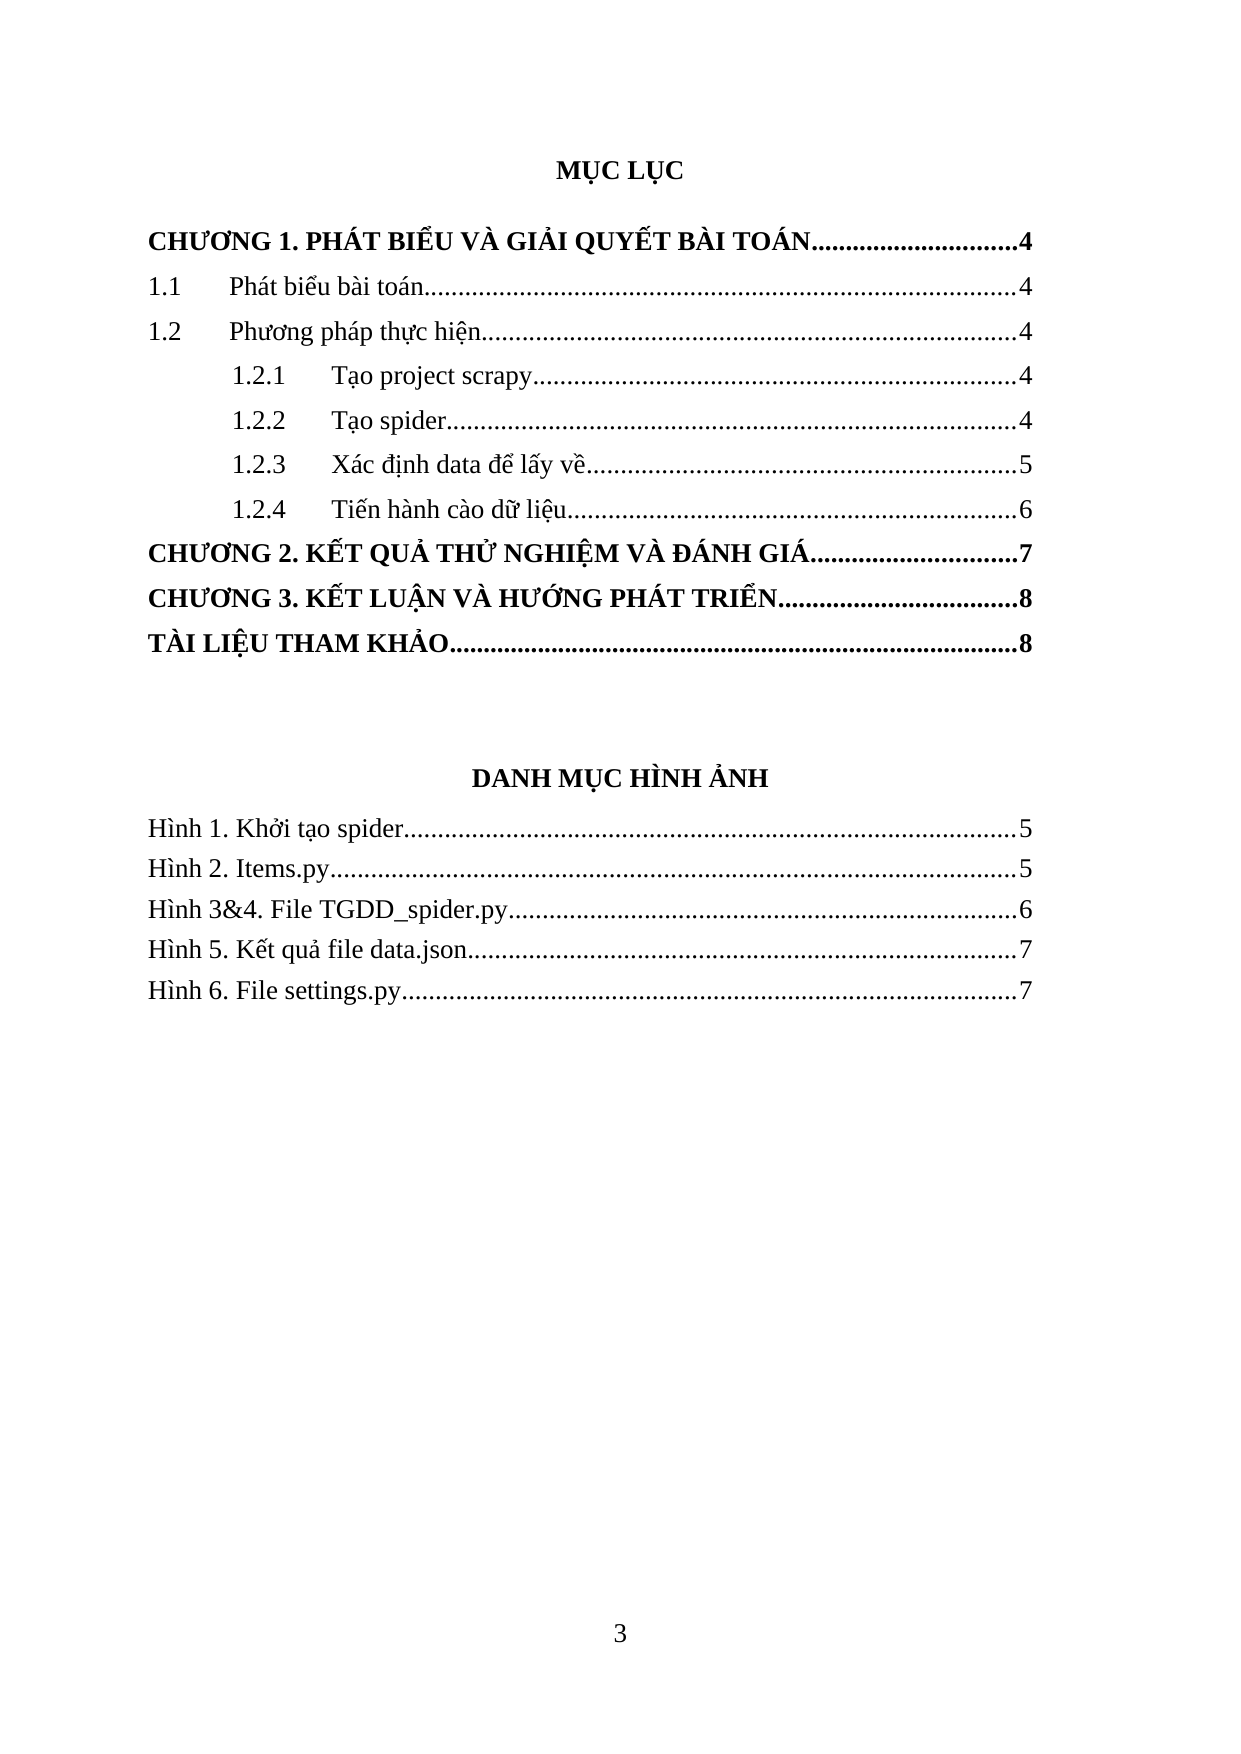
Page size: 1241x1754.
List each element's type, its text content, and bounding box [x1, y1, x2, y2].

text Hình 3&4. File TGDD_spider.py 6 [148, 893, 1092, 924]
text DANH MỤC HÌNH ẢNH [148, 762, 1092, 793]
text Hình 6. File settings.py. 7 [148, 974, 1092, 1005]
text Hình 1. Khởi tạo spider. 5 [148, 812, 1092, 843]
text Hình 5. Kết quả file data.json 7 [148, 933, 1092, 964]
text MỤC LỤC [148, 154, 1092, 185]
text Hình 2. Items.py 5 [148, 853, 1092, 884]
